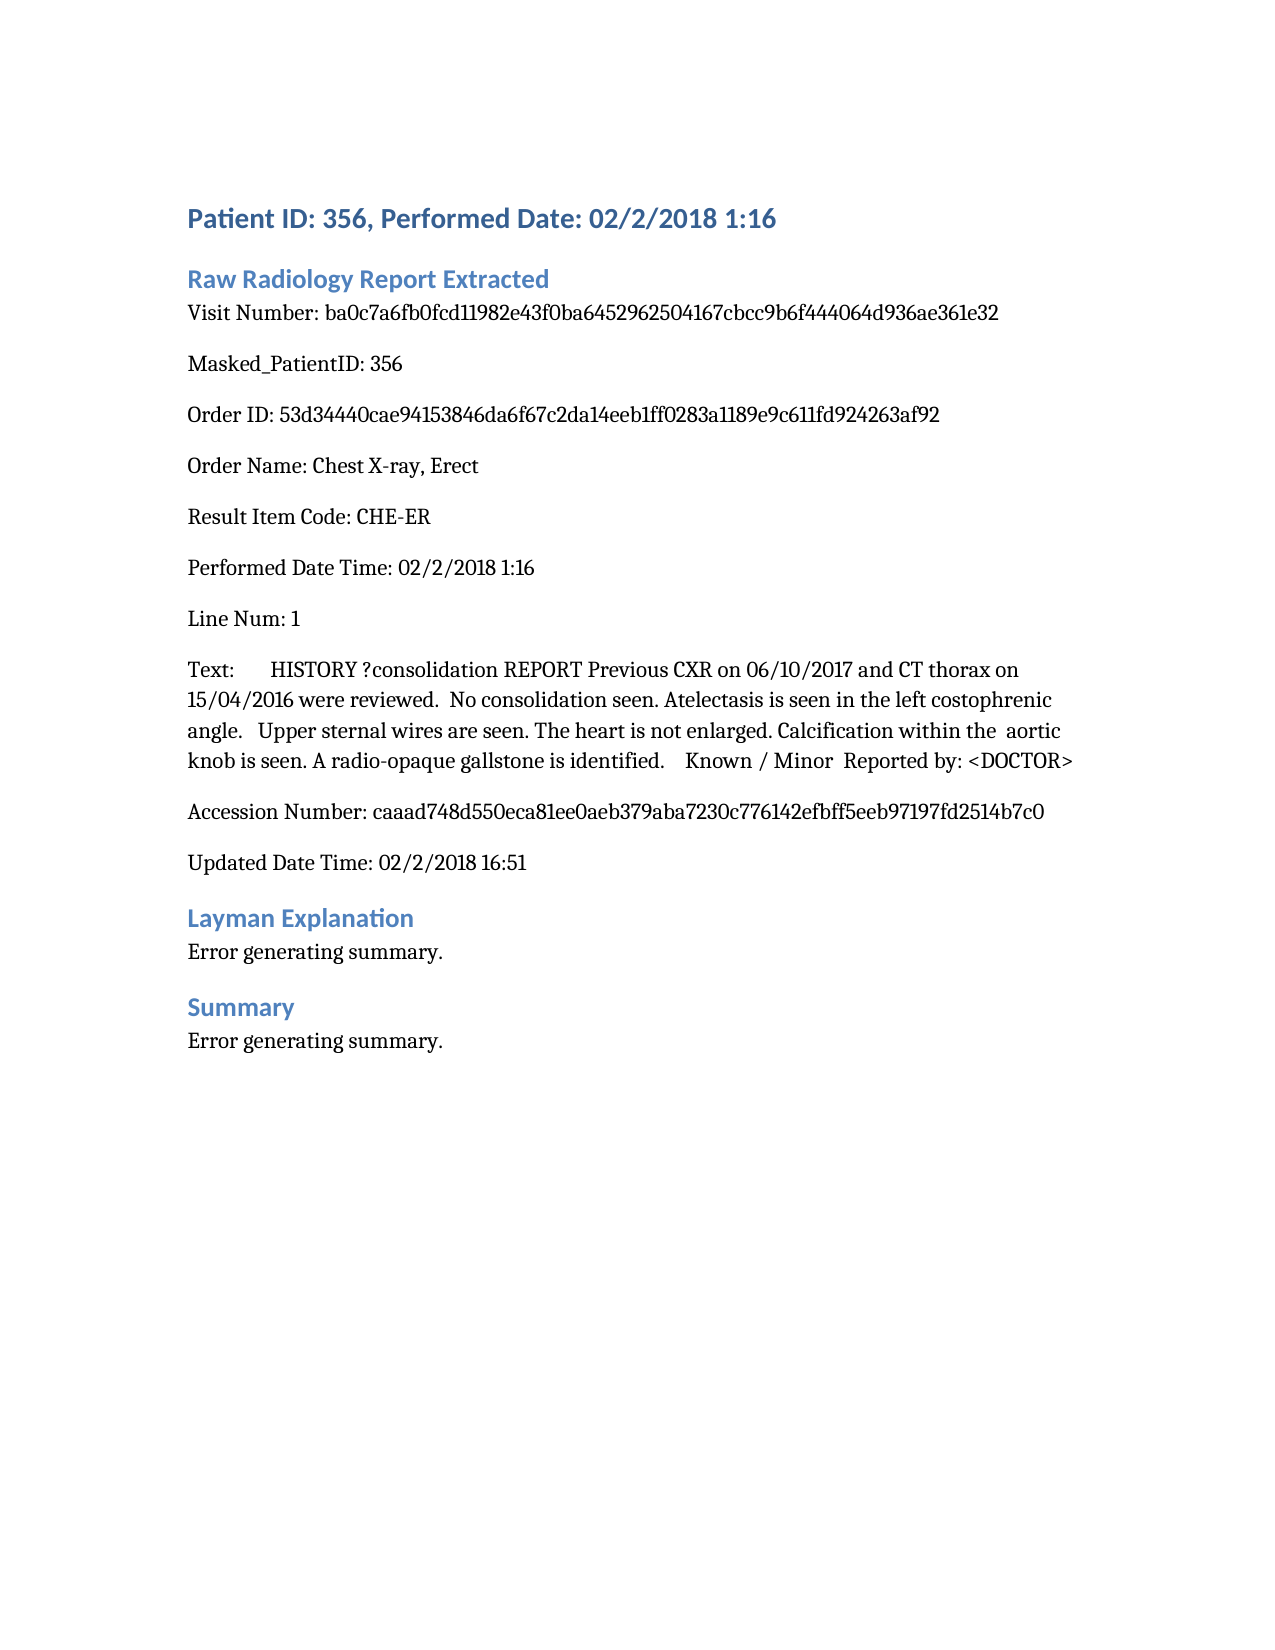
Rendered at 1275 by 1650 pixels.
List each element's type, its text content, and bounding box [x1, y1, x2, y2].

text Error generating summary. [187, 939, 1087, 965]
text Visit Number: ba0c7a6fb0fcd11982e43f0ba6452962504167cbcc9b6f444064d936ae361e32 [187, 300, 1087, 326]
text Line Num: 1 [187, 606, 1087, 632]
subtitle Raw Radiology Report Extracted [187, 262, 1087, 295]
text Masked_PatientID: 356 [187, 351, 1087, 377]
text Error generating summary. [187, 1028, 1087, 1054]
text Order Name: Chest X-ray, Erect [187, 453, 1087, 479]
text Updated Date Time: 02/2/2018 16:51 [187, 850, 1087, 876]
text Performed Date Time: 02/2/2018 1:16 [187, 555, 1087, 581]
text Text: HISTORY ?consolidation REPORT Previous CXR on 06/10/2017 and CT thorax on 15/04/2016 were reviewed. No consolidation seen. Atelectasis is seen in the left costophrenic angle. Upper sternal wires are seen. The heart is not enlarged. Calcification within the aortic knob is seen. A radio-opaque gallstone is identified. Known / Minor Reported by: <DOCTOR> [187, 657, 1087, 774]
text Accession Number: caaad748d550eca81ee0aeb379aba7230c776142efbff5eeb97197fd2514b7c0 [187, 799, 1087, 825]
subtitle Summary [187, 990, 1087, 1023]
subtitle Patient ID: 356, Performed Date: 02/2/2018 1:16 [187, 200, 1087, 236]
text Result Item Code: CHE-ER [187, 504, 1087, 530]
subtitle Layman Explanation [187, 901, 1087, 934]
text Order ID: 53d34440cae94153846da6f67c2da14eeb1ff0283a1189e9c611fd924263af92 [187, 402, 1087, 428]
